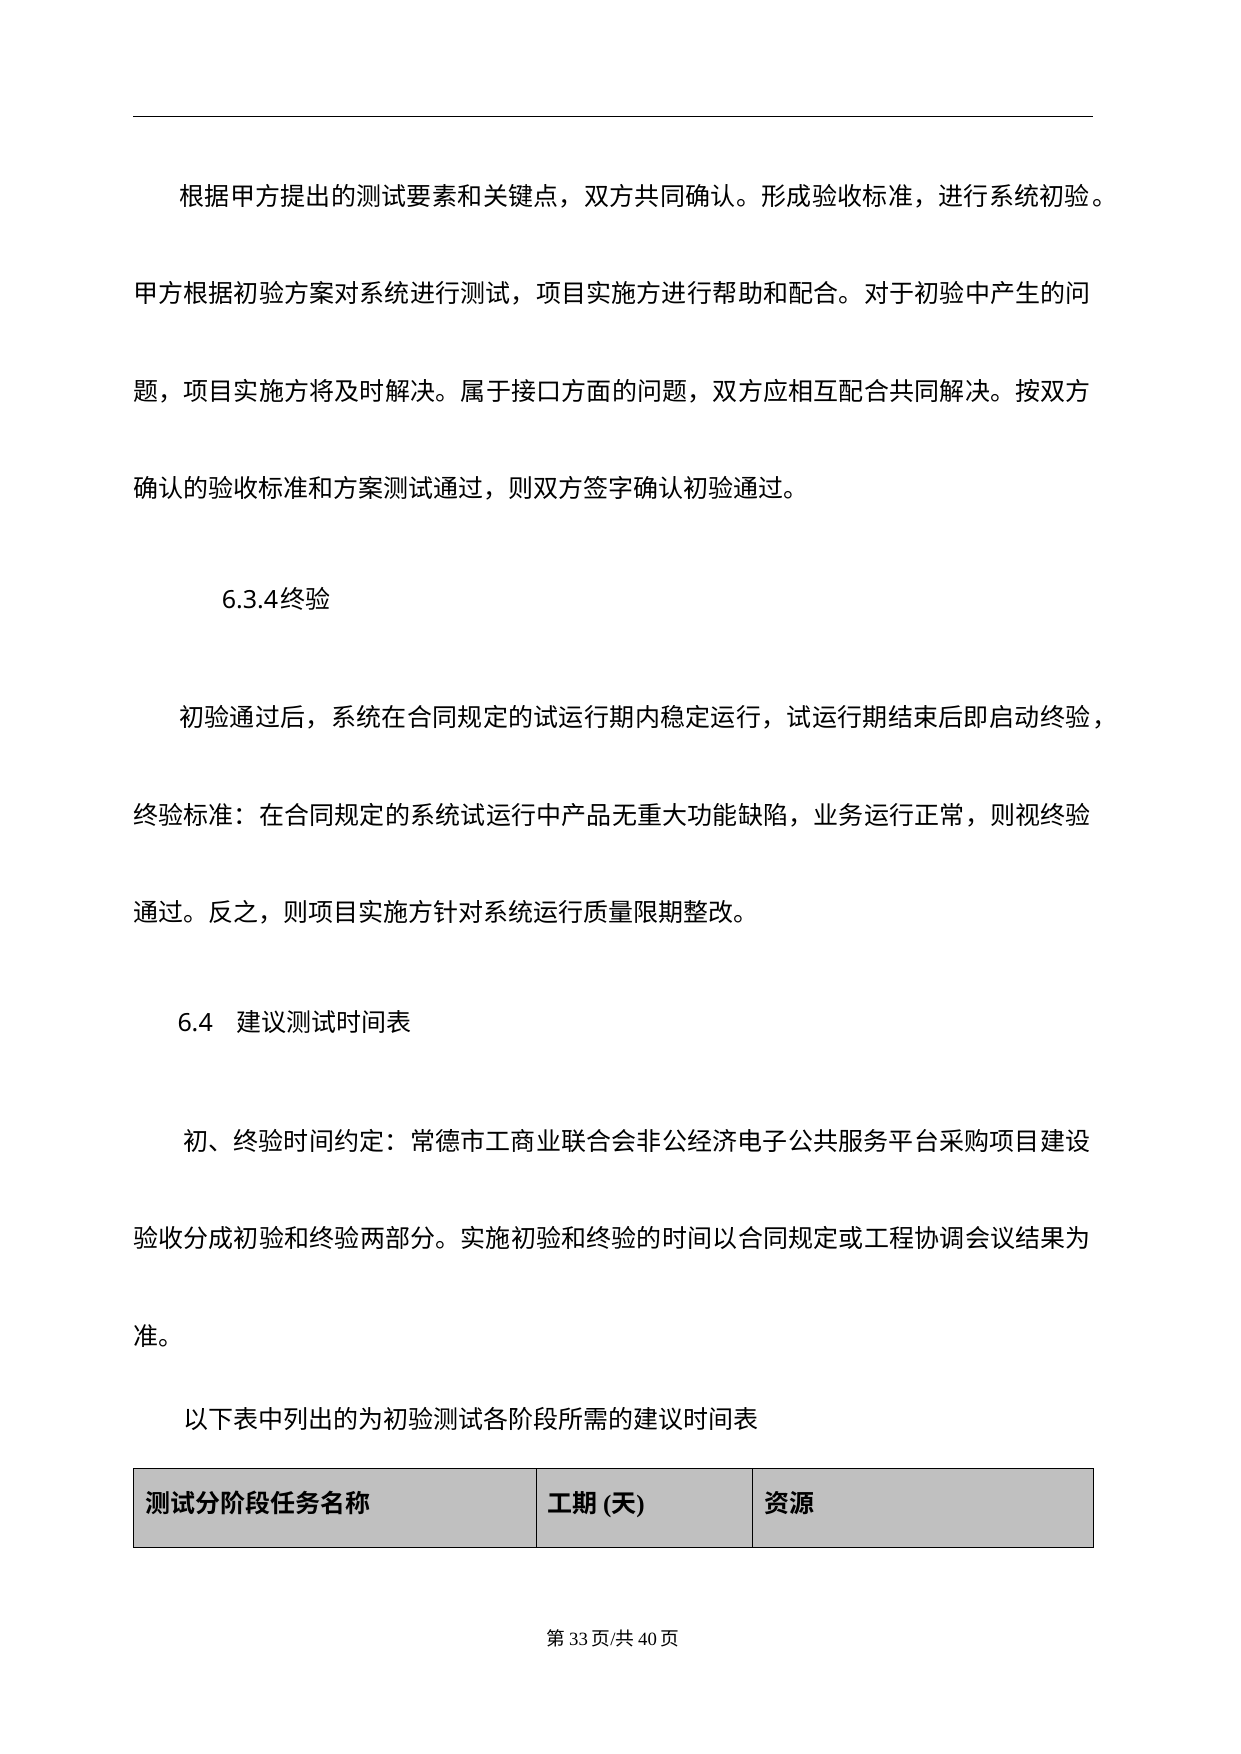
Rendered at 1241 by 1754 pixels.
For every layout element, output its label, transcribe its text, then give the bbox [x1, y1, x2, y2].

table_header 测试分阶段任务名称 [134, 1469, 536, 1547]
table_header 工期 (天) [537, 1469, 752, 1547]
text 初、终验时间约定：常德市工商业联合会非公经济电子公共服务平台采购项目建设验收分成初验和终验两部分。实施初验和终验的时间以合同规定或工程协调会议结果为准。 [133, 1107, 1093, 1367]
text 以下表中列出的为初验测试各阶段所需的建议时间表 [133, 1385, 1093, 1450]
text 建议测试时间表 [177, 988, 1093, 1053]
table_header 资源 [753, 1469, 1093, 1547]
text 初验通过后，系统在合同规定的试运行期内稳定运行，试运行期结束后即启动终验，终验标准：在合同规定的系统试运行中产品无重大功能缺陷，业务运行正常，则视终验通过。反之，则项目实施方针对系统运行质量限期整改。 [133, 683, 1093, 943]
text 终验 [222, 565, 1093, 630]
text 根据甲方提出的测试要素和关键点，双方共同确认。形成验收标准，进行系统初验。甲方根据初验方案对系统进行测试，项目实施方进行帮助和配合。对于初验中产生的问题，项目实施方将及时解决。属于接口方面的问题，双方应相互配合共同解决。按双方确认的验收标准和方案测试通过，则双方签字确认初验通过。 [133, 162, 1093, 519]
